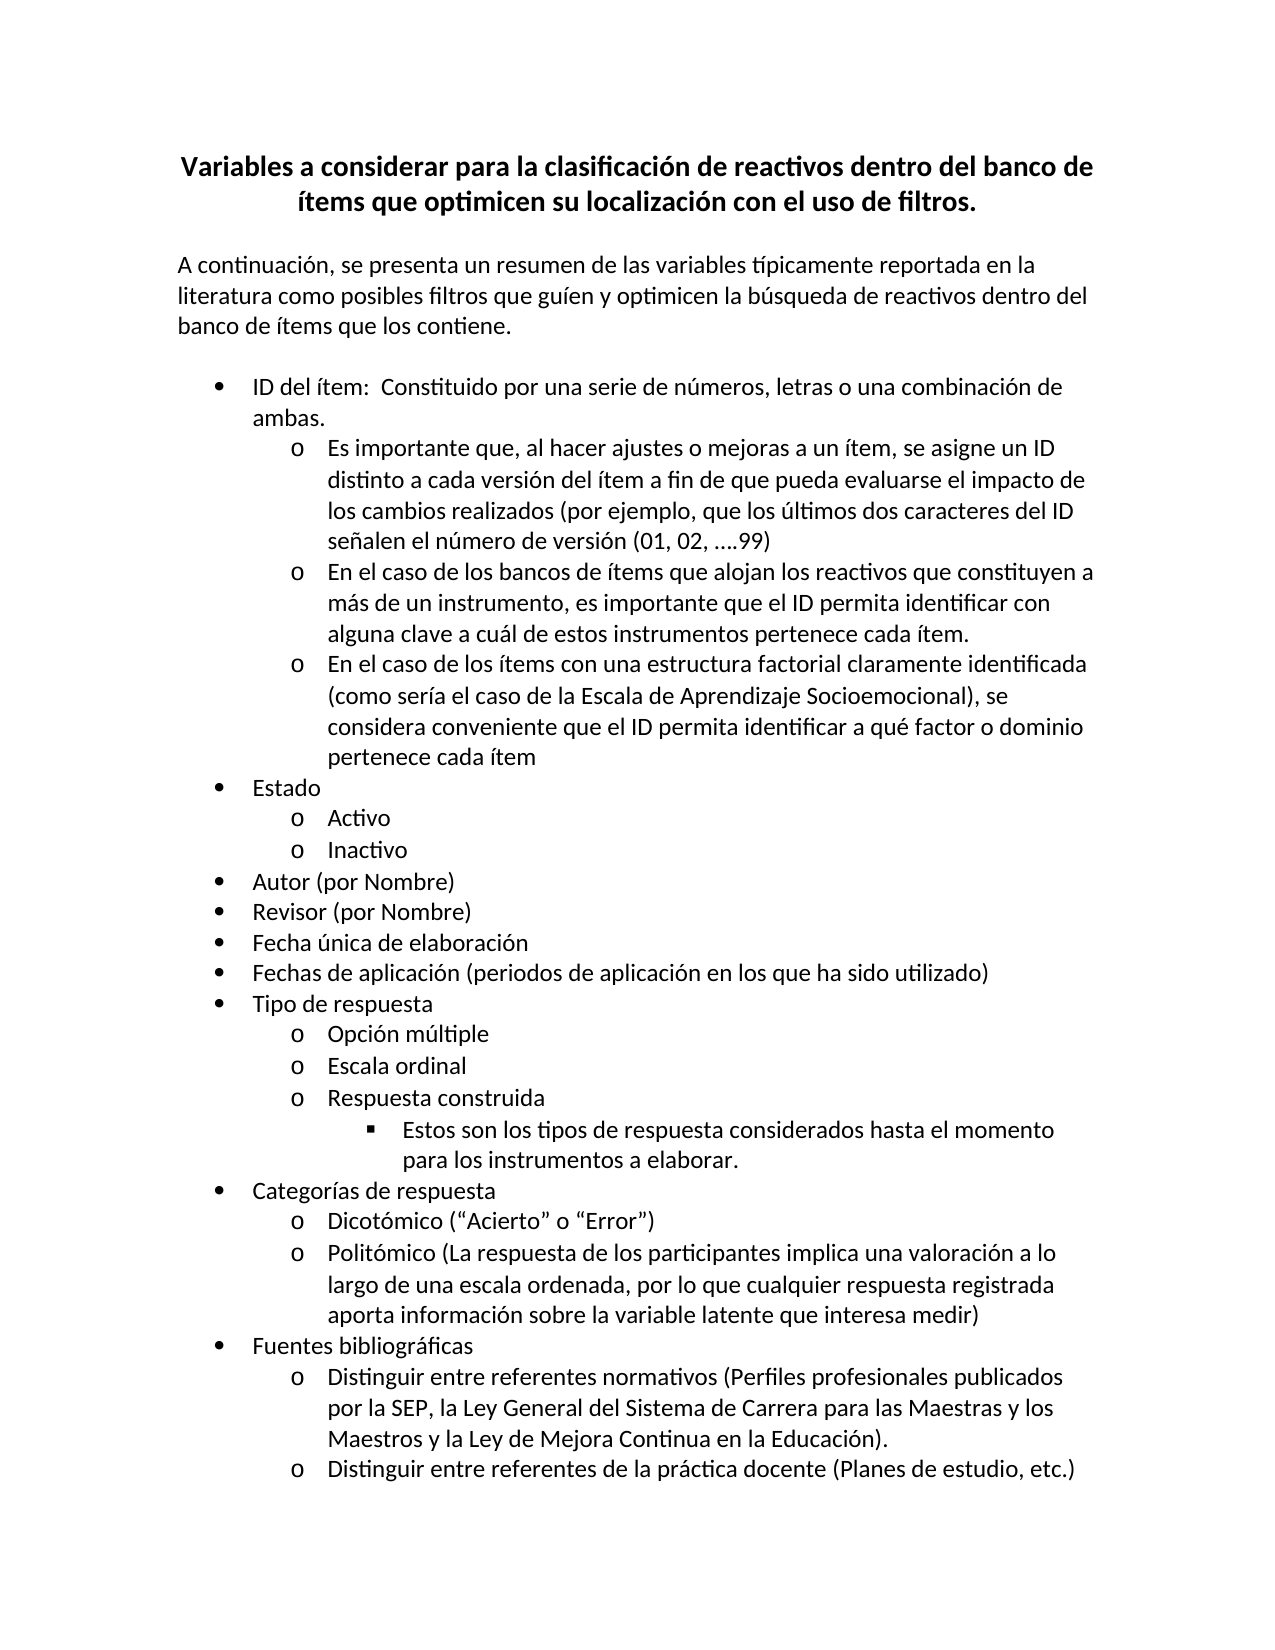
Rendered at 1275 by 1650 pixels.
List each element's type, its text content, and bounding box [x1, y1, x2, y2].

list Categorías de respuesta [215, 1175, 1098, 1206]
list Revisor (por Nombre) [215, 897, 1098, 927]
list Estos son los tipos de respuesta considerados hasta el momento para los instrumentos a elaborar. [365, 1114, 1098, 1175]
list Es importante que, al hacer ajustes o mejoras a un ítem, se asigne un ID distinto a cada versión del ítem a fin de que pueda evaluarse el impacto de los cambios realizados (por ejemplo, que los últimos dos caracteres del ID señalen el número de versión (01, 02, ….99) [290, 432, 1098, 556]
text A continuación, se presenta un resumen de las variables típicamente reportada en la literatura como posibles filtros que guíen y optimicen la búsqueda de reactivos dentro del banco de ítems que los contiene. [177, 249, 1098, 341]
list En el caso de los bancos de ítems que alojan los reactivos que constituyen a más de un instrumento, es importante que el ID permita identificar con alguna clave a cuál de estos instrumentos pertenece cada ítem. [290, 556, 1098, 649]
list Autor (por Nombre) [215, 866, 1098, 897]
text Variables a considerar para la clasificación de reactivos dentro del banco de ítems que optimicen su localización con el uso de filtros. [177, 148, 1098, 219]
list Inactivo [290, 834, 1098, 866]
list Escala ordinal [290, 1050, 1098, 1082]
list Fecha única de elaboración [215, 927, 1098, 958]
list Activo [290, 802, 1098, 834]
list Distinguir entre referentes normativos (Perfiles profesionales publicados por la SEP, la Ley General del Sistema de Carrera para las Maestras y los Maestros y la Ley de Mejora Continua en la Educación). [290, 1361, 1098, 1453]
list Distinguir entre referentes de la práctica docente (Planes de estudio, etc.) [290, 1453, 1098, 1485]
list Fuentes bibliográficas [215, 1330, 1098, 1361]
list En el caso de los ítems con una estructura factorial claramente identificada (como sería el caso de la Escala de Aprendizaje Socioemocional), se considera conveniente que el ID permita identificar a qué factor o dominio pertenece cada ítem [290, 649, 1098, 772]
list Politómico (La respuesta de los participantes implica una valoración a lo largo de una escala ordenada, por lo que cualquier respuesta registrada aporta información sobre la variable latente que interesa medir) [290, 1237, 1098, 1330]
list Fechas de aplicación (periodos de aplicación en los que ha sido utilizado) [215, 958, 1098, 988]
list Tipo de respuesta [215, 988, 1098, 1019]
list Opción múltiple [290, 1019, 1098, 1050]
list Estado [215, 772, 1098, 802]
list ID del ítem: Constituido por una serie de números, letras o una combinación de ambas. [215, 371, 1098, 432]
list Respuesta construida [290, 1082, 1098, 1114]
list Dicotómico (“Acierto” o “Error”) [290, 1206, 1098, 1237]
